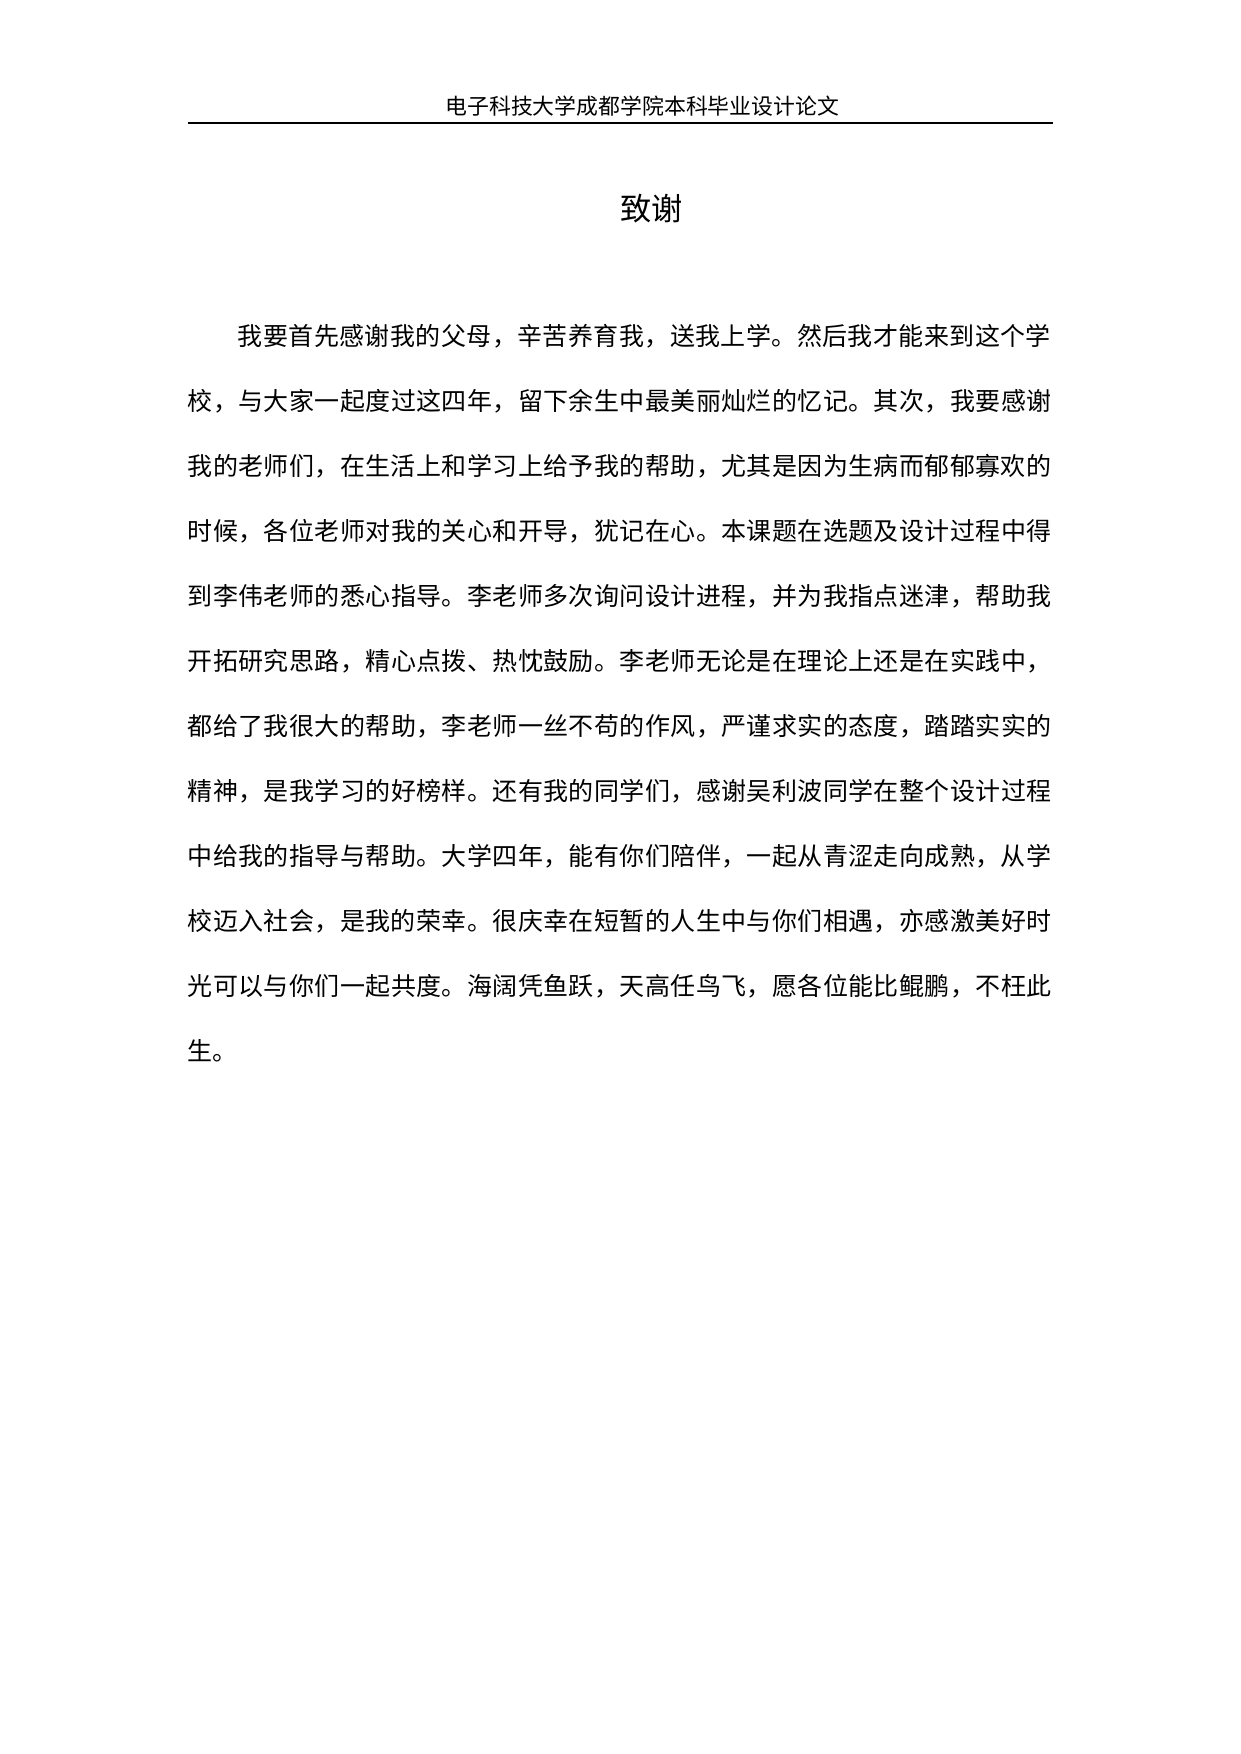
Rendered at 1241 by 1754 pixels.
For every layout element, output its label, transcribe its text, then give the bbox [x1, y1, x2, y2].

text 我要首先感谢我的父母，辛苦养育我，送我上学。然后我才能来到这个学校，与大家一起度过这四年，留下余生中最美丽灿烂的忆记。其次，我要感谢我的老师们，在生活上和学习上给予我的帮助，尤其是因为生病而郁郁寡欢的时候，各位老师对我的关心和开导，犹记在心。本课题在选题及设计过程中得到李伟老师的悉心指导。李老师多次询问设计进程，并为我指点迷津，帮助我开拓研究思路，精心点拨、热忱鼓励。李老师无论是在理论上还是在实践中，都给了我很大的帮助，李老师一丝不苟的作风，严谨求实的态度，踏踏实实的精神，是我学习的好榜样。还有我的同学们，感谢吴利波同学在整个设计过程中给我的指导与帮助。大学四年，能有你们陪伴，一起从青涩走向成熟，从学校迈入社会，是我的荣幸。很庆幸在短暂的人生中与你们相遇，亦感激美好时光可以与你们一起共度。海阔凭鱼跃，天高任鸟飞，愿各位能比鲲鹏，不枉此生。 [187, 302, 1053, 1082]
text 致谢 [187, 174, 1053, 239]
